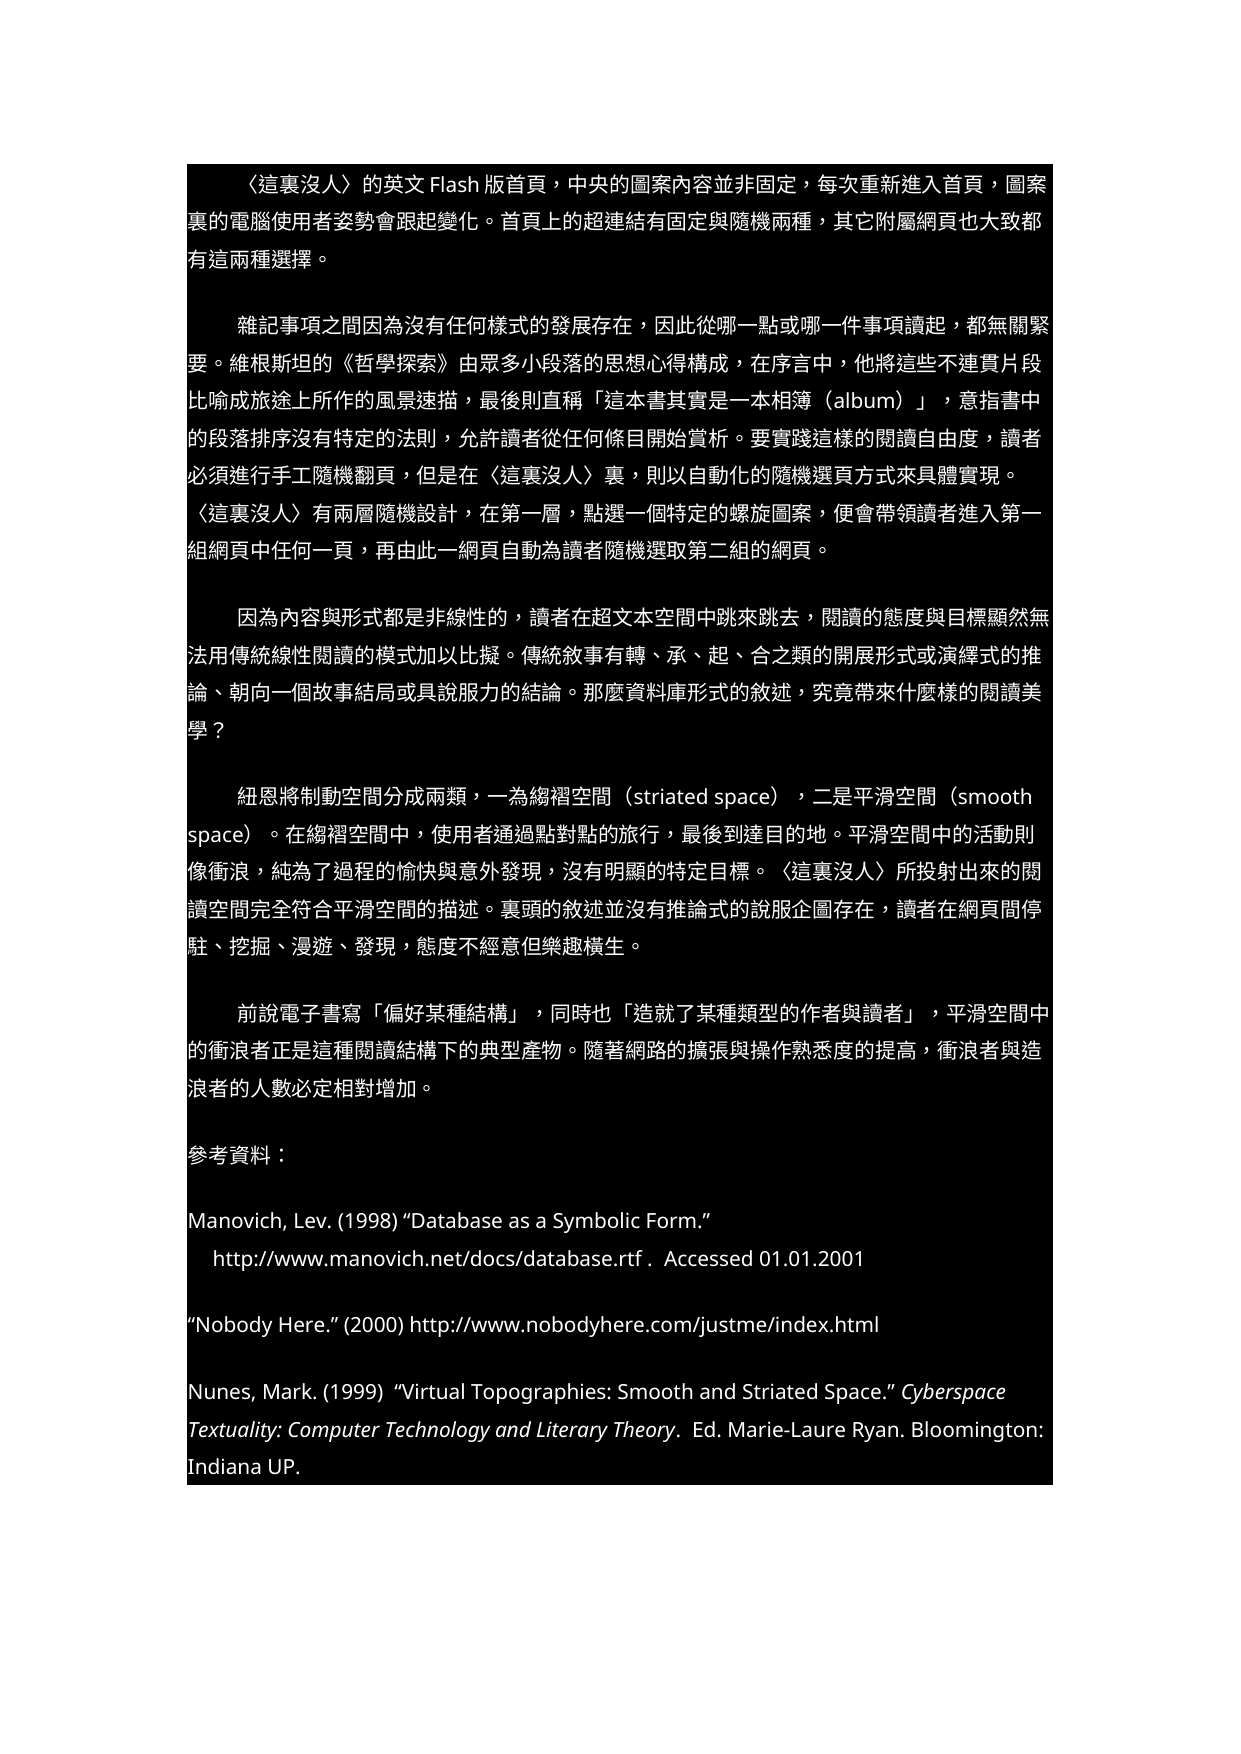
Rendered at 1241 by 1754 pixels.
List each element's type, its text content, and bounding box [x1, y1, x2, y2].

text 參考資料： [187, 1135, 1053, 1173]
text Manovich, Lev. (1998) “Database as a Symbolic Form.” http://www.manovich.net/docs/database.rtf . Accessed 01.01.2001 [187, 1202, 1053, 1277]
text Nunes, Mark. (1999) “Virtual Topographies: Smooth and Striated Space.” Cyberspace Textuality: Computer Technology and Literary Theory. Ed. Marie-Laure Ryan. Bloomington: Indiana UP. [187, 1373, 1053, 1485]
text 雜記事項之間因為沒有任何樣式的發展存在，因此從哪一點或哪一件事項讀起，都無關緊要。維根斯坦的《哲學探索》由眾多小段落的思想心得構成，在序言中，他將這些不連貫片段比喻成旅途上所作的風景速描，最後則直稱「這本書其實是一本相簿（album）」，意指書中的段落排序沒有特定的法則，允許讀者從任何條目開始賞析。要實踐這樣的閱讀自由度，讀者必須進行手工隨機翻頁，但是在〈這裏沒人〉裏，則以自動化的隨機選頁方式來具體實現。〈這裏沒人〉有兩層隨機設計，在第一層，點選一個特定的螺旋圖案，便會帶領讀者進入第一組網頁中任何一頁，再由此一網頁自動為讀者隨機選取第二組的網頁。 [187, 306, 1053, 569]
text “Nobody Here.” (2000) http://www.nobodyhere.com/justme/index.html [187, 1306, 1053, 1344]
text 因為內容與形式都是非線性的，讀者在超文本空間中跳來跳去，閱讀的態度與目標顯然無法用傳統線性閱讀的模式加以比擬。傳統敘事有轉、承、起、合之類的開展形式或演繹式的推論、朝向一個故事結局或具說服力的結論。那麼資料庫形式的敘述，究竟帶來什麼樣的閱讀美學？ [187, 598, 1053, 748]
text 〈這裏沒人〉的英文Flash版首頁，中央的圖案內容並非固定，每次重新進入首頁，圖案裏的電腦使用者姿勢會跟起變化。首頁上的超連結有固定與隨機兩種，其它附屬網頁也大致都有這兩種選擇。 [187, 164, 1053, 277]
text 前說電子書寫「偏好某種結構」，同時也「造就了某種類型的作者與讀者」，平滑空間中的衝浪者正是這種閱讀結構下的典型產物。隨著網路的擴張與操作熟悉度的提高，衝浪者與造浪者的人數必定相對增加。 [187, 994, 1053, 1106]
text 紐恩將制動空間分成兩類，一為縐褶空間（striated space），二是平滑空間（smooth space）。在縐褶空間中，使用者通過點對點的旅行，最後到達目的地。平滑空間中的活動則像衝浪，純為了過程的愉快與意外發現，沒有明顯的特定目標。〈這裏沒人〉所投射出來的閱讀空間完全符合平滑空間的描述。裏頭的敘述並沒有推論式的說服企圖存在，讀者在網頁間停駐、挖掘、漫遊、發現，態度不經意但樂趣橫生。 [187, 777, 1053, 964]
